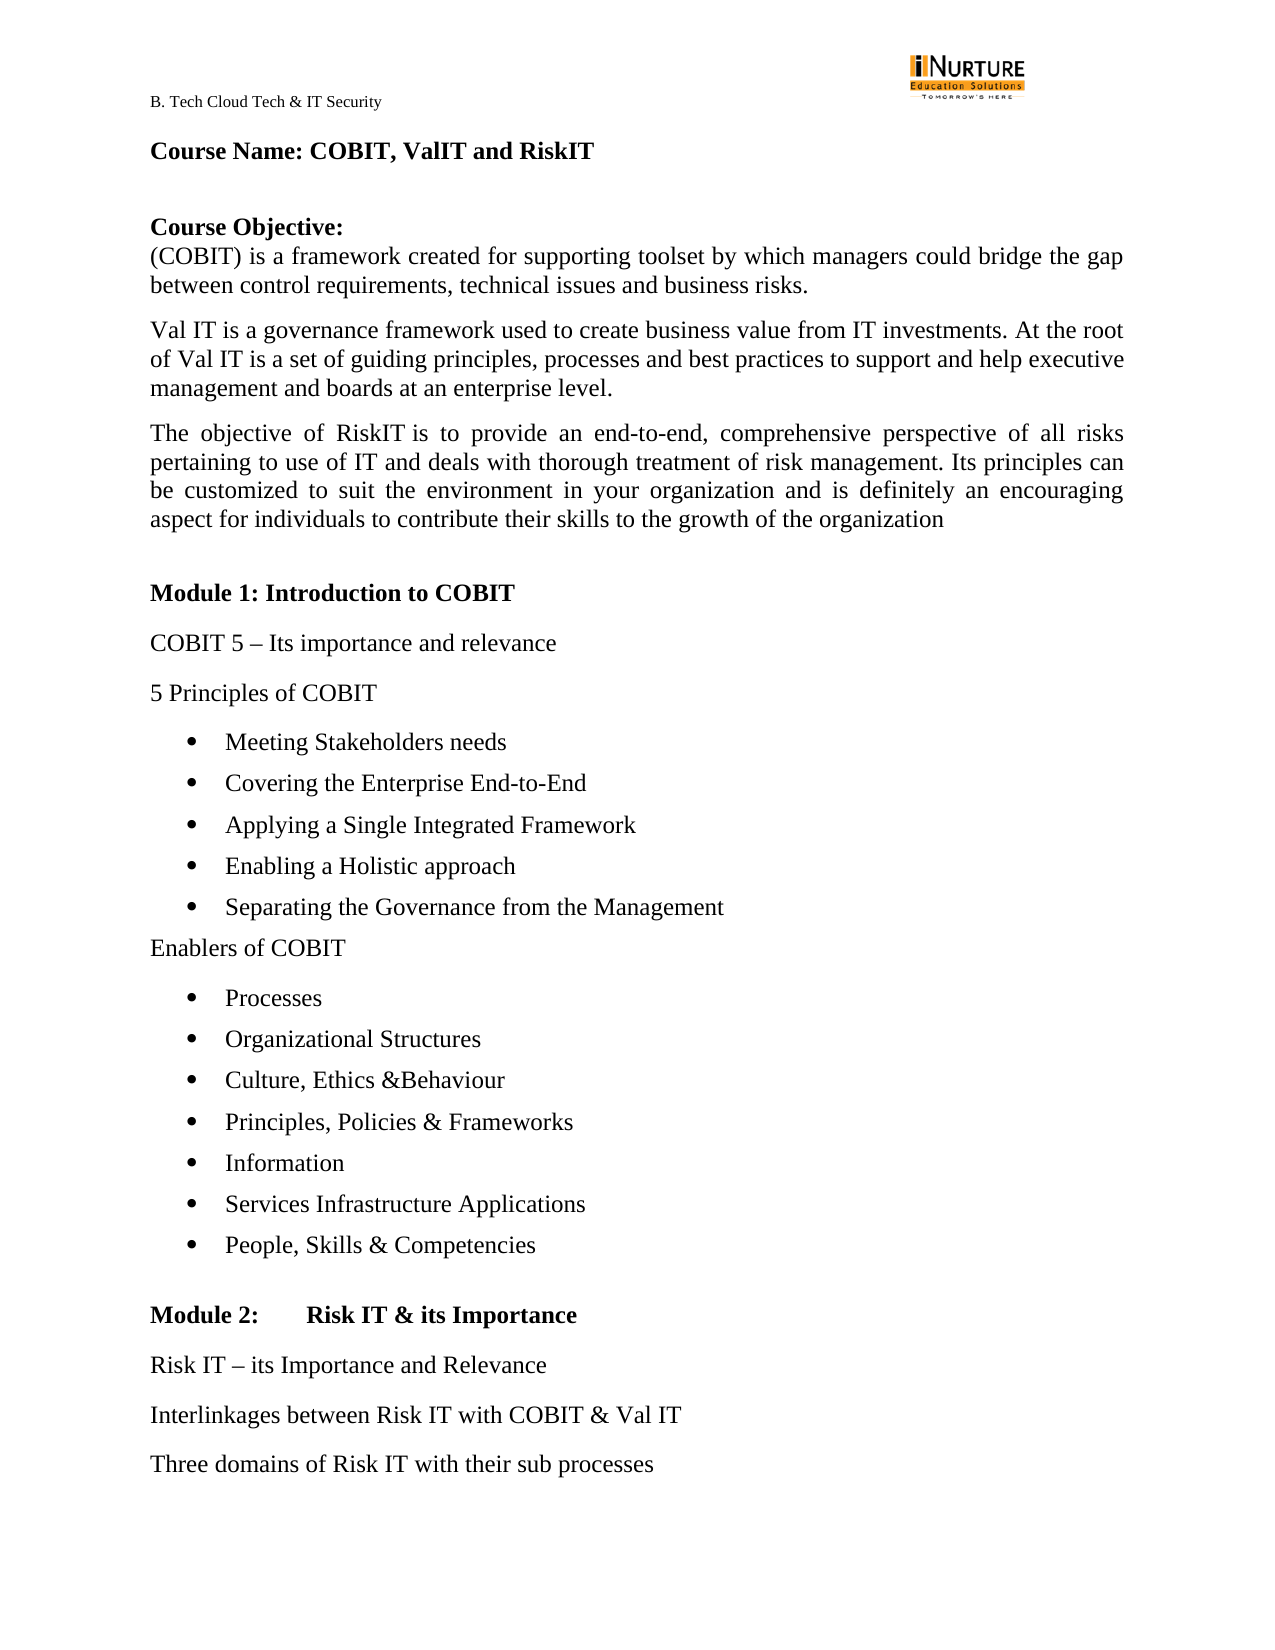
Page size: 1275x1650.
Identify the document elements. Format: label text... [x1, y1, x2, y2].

picture [900, 45, 1035, 108]
text Val IT is a governance framework used to create business value from IT investments. At the root of Val IT is a set of guiding principles, processes and best practices to support and help executive management and boards at an enterprise level. [150, 315, 1125, 401]
text Course Objective: [150, 212, 1124, 241]
list Meeting Stakeholders needs [187, 727, 1125, 756]
list Organizational Structures [187, 1024, 1125, 1053]
list People, Skills & Competencies [187, 1231, 1125, 1259]
text COBIT 5 – Its importance and relevance [150, 628, 1125, 657]
list Services Infrastructure Applications [187, 1189, 1125, 1218]
list Culture, Ethics &Behaviour [187, 1066, 1125, 1094]
text Three domains of Risk IT with their sub processes [150, 1449, 1125, 1478]
text Course Name: COBIT, ValIT and RiskIT [150, 136, 1125, 164]
text Interlinkages between Risk IT with COBIT & Val IT [150, 1400, 1125, 1428]
text The objective of RiskIT is to provide an end-to-end, comprehensive perspective of all risks pertaining to use of IT and deals with thorough treatment of risk management. Its principles can be customized to suit the environment in your organization and is definitely an encouraging aspect for individuals to contribute their skills to the growth of the organization [150, 418, 1125, 533]
list Applying a Single Integrated Framework [187, 810, 1125, 838]
text Enablers of COBIT [150, 933, 1125, 962]
text Module 1: Introduction to COBIT [150, 578, 1125, 607]
text 5 Principles of COBIT [150, 678, 1125, 706]
text Module 2: Risk IT & its Importance [150, 1301, 1125, 1329]
list Information [187, 1148, 1125, 1177]
list Processes [187, 983, 1125, 1012]
text (COBIT) is a framework created for supporting toolset by which managers could bridge the gap between control requirements, technical issues and business risks. [150, 241, 1125, 298]
list Separating the Governance from the Management [187, 892, 1125, 921]
list Covering the Enterprise End-to-End [187, 768, 1125, 797]
text Risk IT – its Importance and Relevance [150, 1350, 1125, 1379]
list Principles, Policies & Frameworks [187, 1107, 1125, 1136]
list Enabling a Holistic approach [187, 851, 1125, 880]
